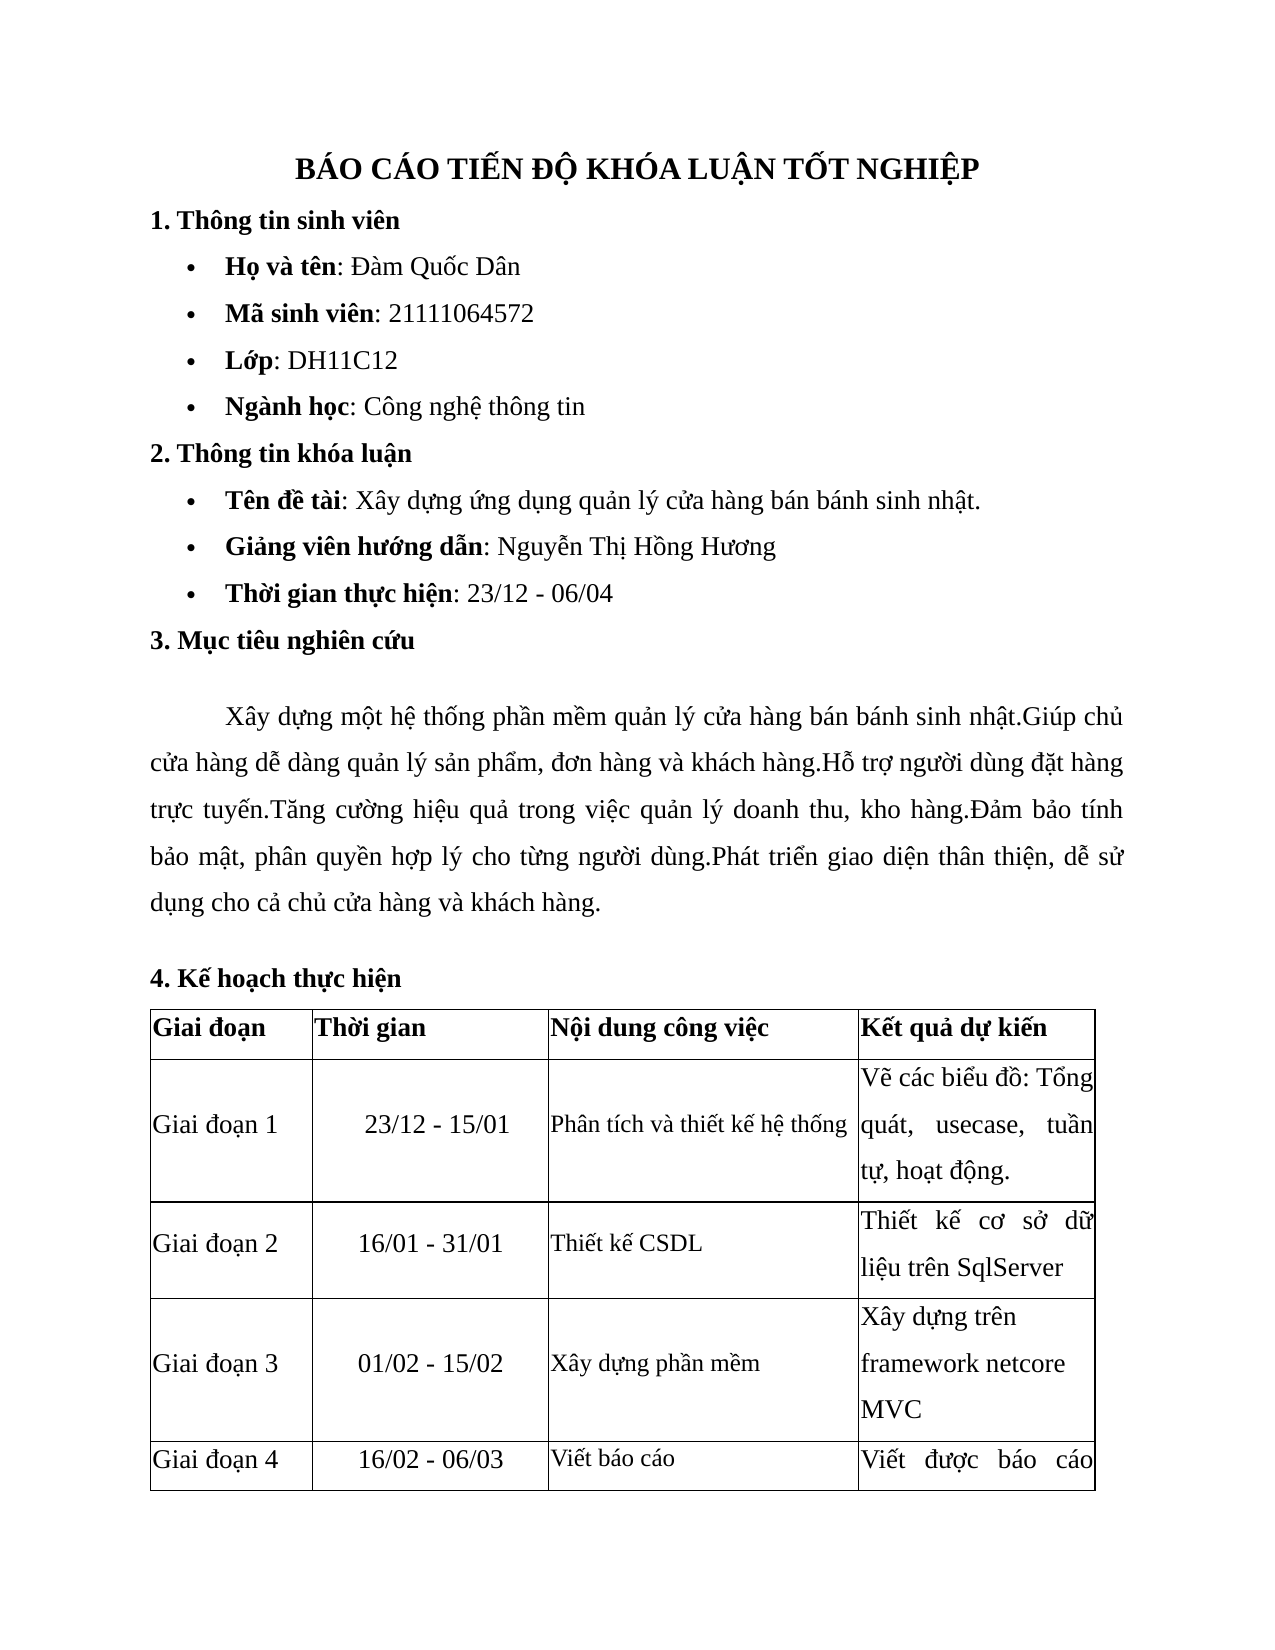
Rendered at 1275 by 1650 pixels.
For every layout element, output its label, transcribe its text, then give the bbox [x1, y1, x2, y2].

table_header Kết quả dự kiến [859, 1010, 1094, 1058]
table_cell Giai đoạn 4 [151, 1442, 312, 1490]
table_header Giai đoạn [151, 1010, 312, 1058]
table_cell 23/12 - 15/01 [313, 1060, 548, 1201]
text Xây dựng một hệ thống phần mềm quản lý cửa hàng bán bánh sinh nhật.Giúp chủ cửa hàng dễ dàng quản lý sản phẩm, đơn hàng và khách hàng.Hỗ trợ người dùng đặt hàng trực tuyến.Tăng cường hiệu quả trong việc quản lý doanh thu, kho hàng.Đảm bảo tính bảo mật, phân quyền hợp lý cho từng người dùng.Phát triển giao diện thân thiện, dễ sử dụng cho cả chủ cửa hàng và khách hàng. [150, 700, 1125, 917]
table_cell Vẽ các biểu đồ: Tổng quát, usecase, tuần tự, hoạt động. [859, 1060, 1094, 1201]
table_cell Thiết kế CSDL [549, 1203, 858, 1298]
text 2. Thông tin khóa luận [150, 437, 1125, 468]
text BÁO CÁO TIẾN ĐỘ KHÓA LUẬN TỐT NGHIỆP [150, 150, 1125, 186]
table_cell Thiết kế cơ sở dữ liệu trên SqlServer [859, 1203, 1094, 1298]
table_cell Viết báo cáo [549, 1442, 858, 1490]
table_header Nội dung công việc [549, 1010, 858, 1058]
list Ngành học: Công nghệ thông tin [187, 391, 1125, 422]
table_cell Viết được báo cáo chương 1, 2 [859, 1442, 1094, 1490]
table_cell Phân tích và thiết kế hệ thống [549, 1060, 858, 1201]
list Mã sinh viên: 21111064572 [187, 297, 1125, 328]
table_cell Giai đoạn 2 [151, 1203, 312, 1298]
table_cell Giai đoạn 3 [151, 1299, 312, 1441]
text 1. Thông tin sinh viên [150, 204, 1125, 235]
table_cell 01/02 - 15/02 [313, 1299, 548, 1441]
table_cell Giai đoạn 1 [151, 1060, 312, 1201]
table_header Thời gian [313, 1010, 548, 1058]
table_cell Xây dựng trên framework netcore MVC [859, 1299, 1094, 1441]
list Họ và tên: Đàm Quốc Dân [187, 251, 1125, 282]
list Giảng viên hướng dẫn: Nguyễn Thị Hồng Hương [187, 531, 1125, 562]
list Thời gian thực hiện: 23/12 - 06/04 [187, 577, 1125, 608]
table_cell 16/01 - 31/01 [313, 1203, 548, 1298]
list Lớp: DH11C12 [187, 344, 1125, 375]
table_cell Xây dựng phần mềm [549, 1299, 858, 1441]
table_cell 16/02 - 06/03 [313, 1442, 548, 1490]
text 3. Mục tiêu nghiên cứu [150, 624, 1125, 655]
list Tên đề tài: Xây dựng ứng dụng quản lý cửa hàng bán bánh sinh nhật. [187, 484, 1125, 515]
text 4. Kế hoạch thực hiện [150, 962, 1125, 993]
